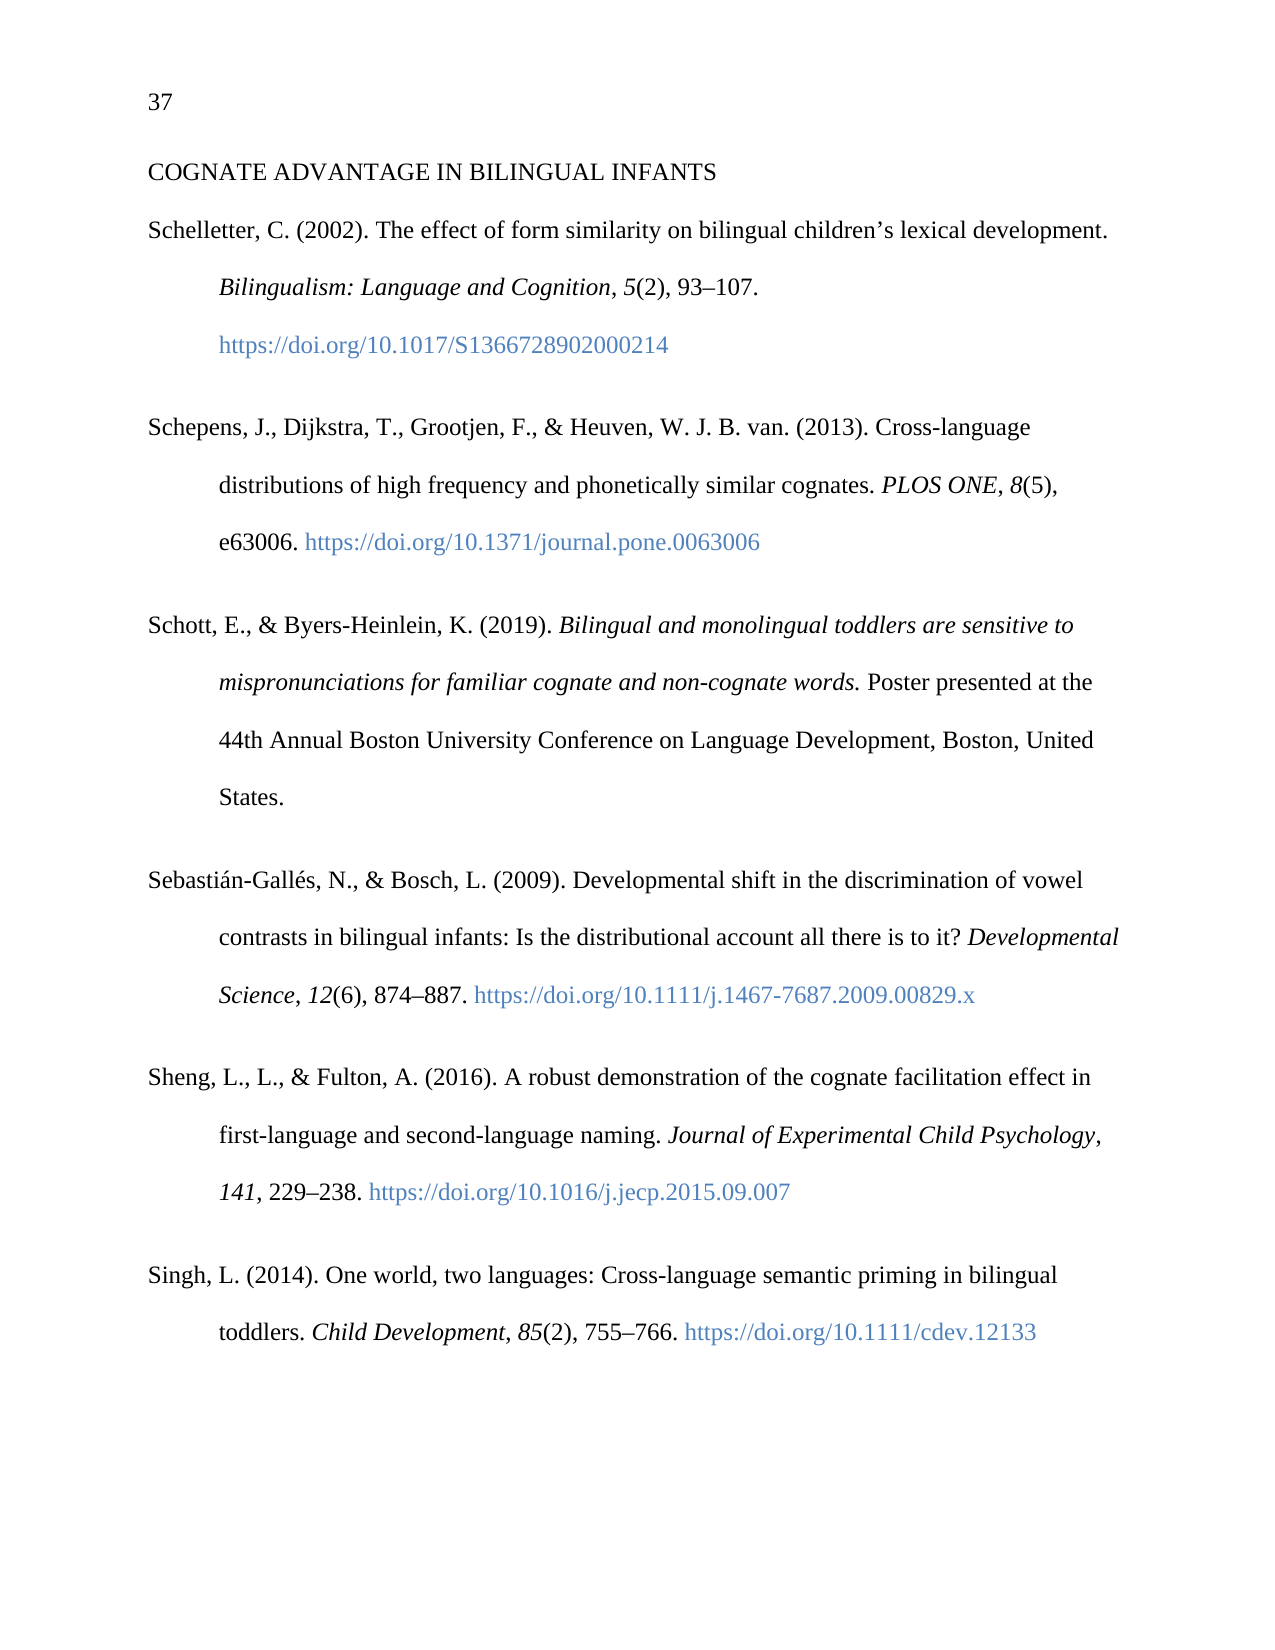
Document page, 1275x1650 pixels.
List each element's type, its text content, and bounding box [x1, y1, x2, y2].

text Schelletter, C. (2002). The effect of form similarity on bilingual children’s lexical development. Bilingualism: Language and Cognition, 5(2), 93–107. https://doi.org/10.1017/S1366728902000214 [148, 215, 1127, 359]
text Sebastián-Gallés, N., & Bosch, L. (2009). Developmental shift in the discrimination of vowel contrasts in bilingual infants: Is the distributional account all there is to it? Developmental Science, 12(6), 874–887. https://doi.org/10.1111/j.1467-7687.2009.00829.x [148, 865, 1127, 1009]
text Schepens, J., Dijkstra, T., Grootjen, F., & Heuven, W. J. B. van. (2013). Cross-language distributions of high frequency and phonetically similar cognates. PLOS ONE, 8(5), e63006. https://doi.org/10.1371/journal.pone.0063006 [148, 412, 1127, 556]
text Sheng, L., L., & Fulton, A. (2016). A robust demonstration of the cognate facilitation effect in first-language and second-language naming. Journal of Experimental Child Psychology, 141, 229–238. https://doi.org/10.1016/j.jecp.2015.09.007 [148, 1062, 1127, 1206]
text Schott, E., & Byers-Heinlein, K. (2019). Bilingual and monolingual toddlers are sensitive to mispronunciations for familiar cognate and non-cognate words. Poster presented at the 44th Annual Boston University Conference on Language Development, Boston, United States. [148, 610, 1127, 811]
text Singh, L. (2014). One world, two languages: Cross-language semantic priming in bilingual toddlers. Child Development, 85(2), 755–766. https://doi.org/10.1111/cdev.12133 [148, 1260, 1127, 1346]
